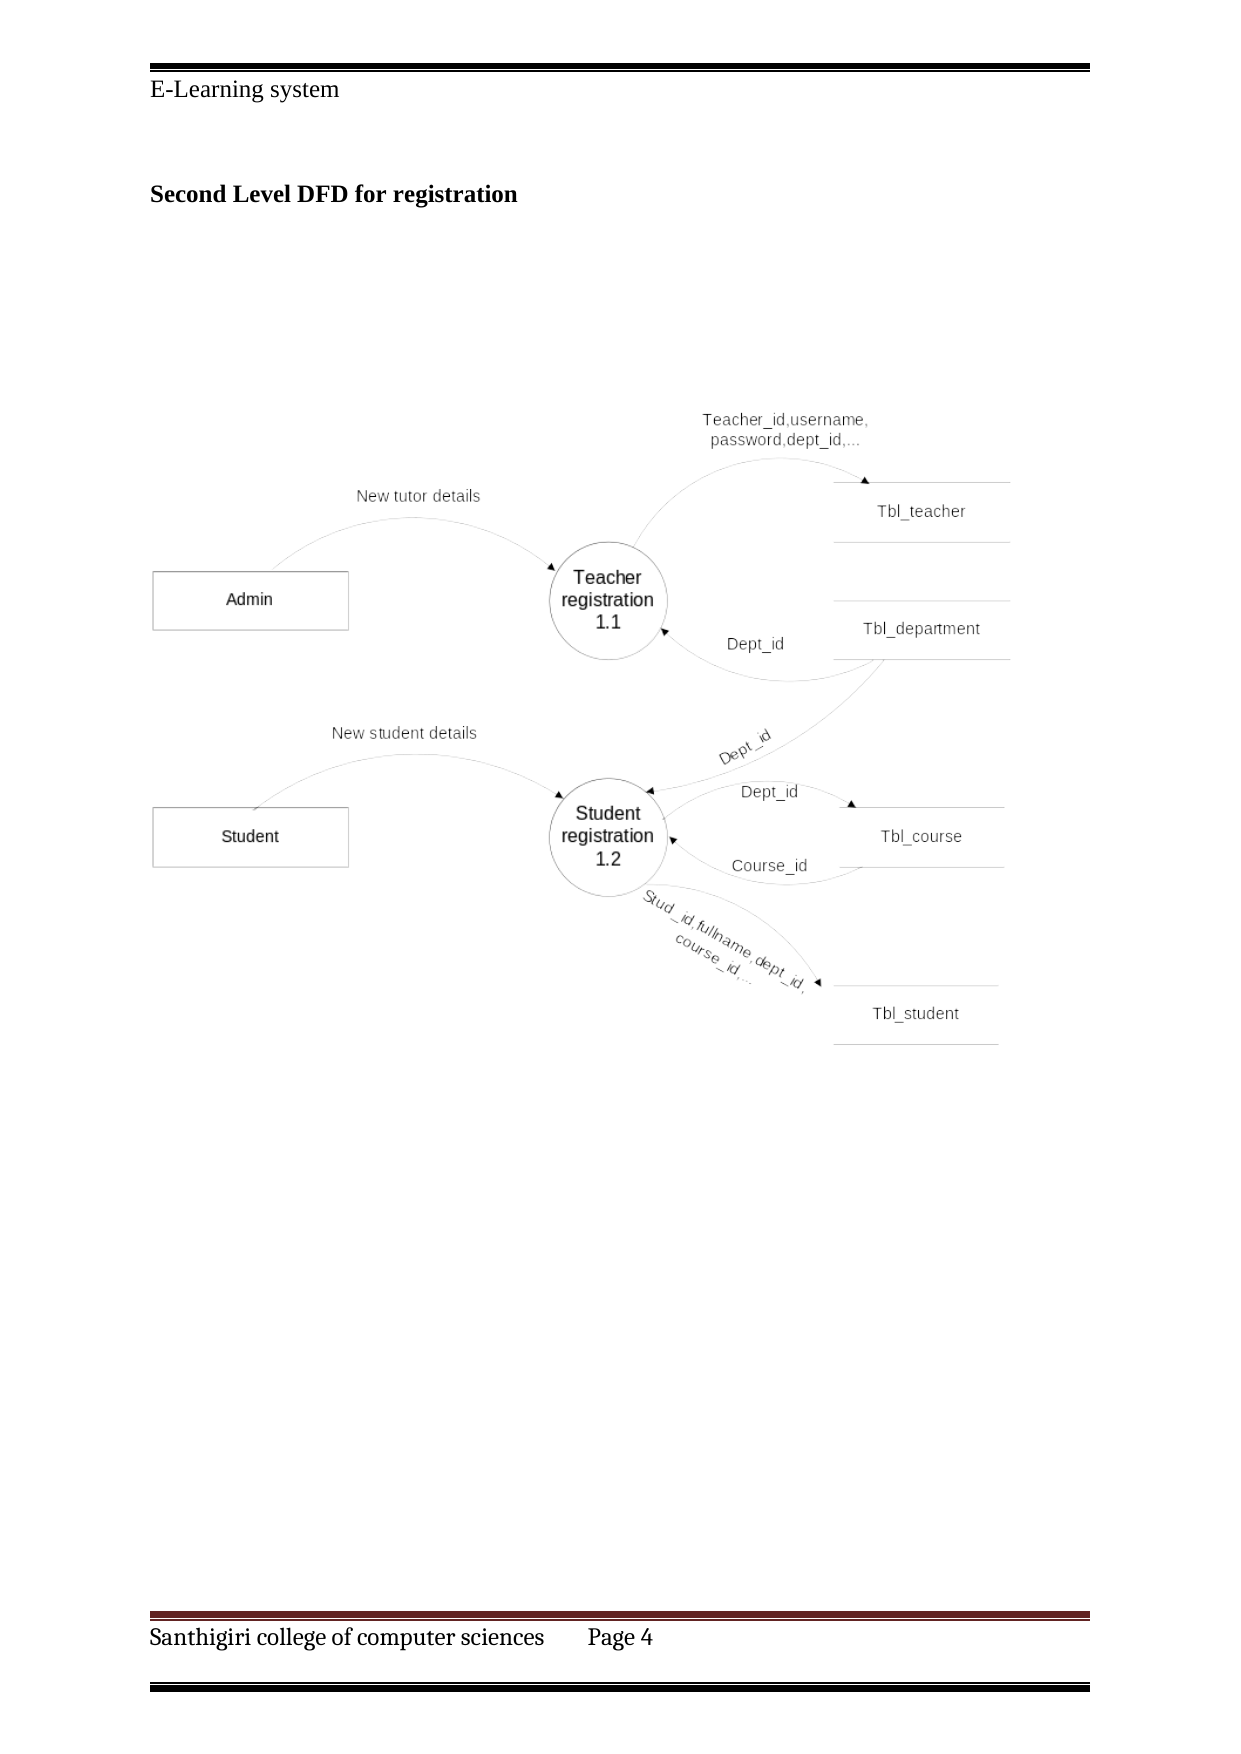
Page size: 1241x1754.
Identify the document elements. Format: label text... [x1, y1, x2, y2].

text Second Level DFD for registration [150, 179, 1090, 207]
